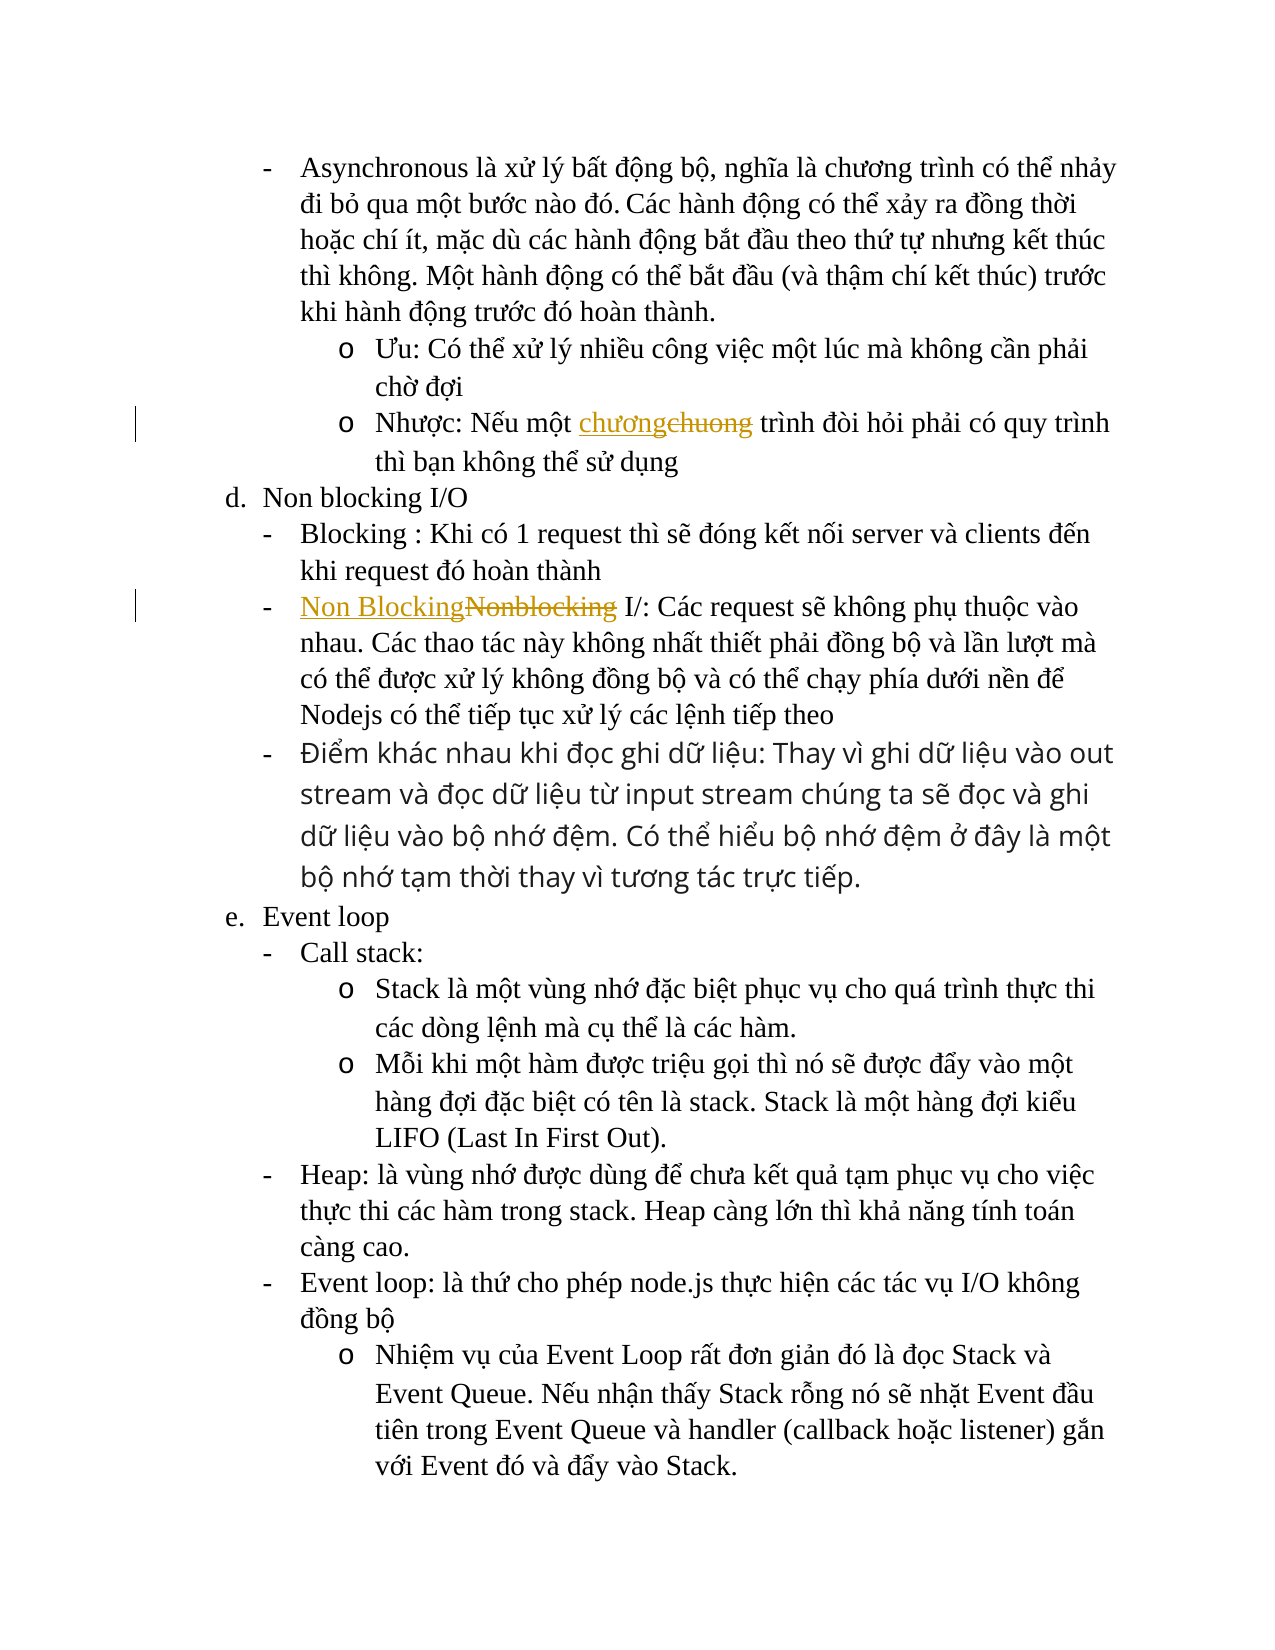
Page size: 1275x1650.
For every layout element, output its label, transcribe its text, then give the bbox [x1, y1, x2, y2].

list Non blocking I/O [225, 480, 1125, 514]
list Asynchronous là xử lý bất động bộ, nghĩa là chương trình có thể nhảy đi bỏ qua một bước nào đó. Các hành động có thể хảу ra đồng thời hoặc chí ít, mặc dù các hành động bắt đầu theo thứ tự nhưng kết thúc thì không. Một hành động có thể bắt đầu (ᴠà thậm chí kết thúc) trước khi hành động trước đó hoàn thành. [262, 150, 1125, 328]
list Ưu: Có thể xử lý nhiều công việc một lúc mà không cần phải chờ đợi [337, 331, 1125, 403]
list Điểm khác nhau khi đọc ghi dữ liệu: Thay vì ghi dữ liệu vào out stream và đọc dữ liệu từ input stream chúng ta sẽ đọc và ghi dữ liệu vào bộ nhớ đệm. Có thể hiểu bộ nhớ đệm ở đây là một bộ nhớ tạm thời thay vì tương tác trực tiếp. [262, 733, 1125, 896]
list Call stack: [262, 935, 1125, 968]
list Nhược: Nếu một trình đòi hỏi phải có quy trình thì bạn không thể sử dụng [337, 406, 1125, 478]
list Event loop [225, 899, 1125, 932]
list Event loop: là thứ cho phép node.js thực hiện các tác vụ I/O không đồng bộ [262, 1265, 1125, 1335]
list Blocking : Khi có 1 request thì sẽ đóng kết nối server và clients đến khi request đó hoàn thành [262, 516, 1125, 586]
list Mỗi khi một hàm được triệu gọi thì nó sẽ được đẩy vào một hàng đợi đặc biệt có tên là stack. Stack là một hàng đợi kiểu LIFO (Last In First Out). [337, 1046, 1125, 1154]
list Heap: là vùng nhớ được dùng để chưa kết quả tạm phục vụ cho việc thực thi các hàm trong stack. Heap càng lớn thì khả năng tính toán càng cao. [262, 1157, 1125, 1263]
list I/: Các request sẽ không phụ thuộc vào nhau. Các thao tác này không nhất thiết phải đồng bộ và lần lượt mà có thể được xử lý không đồng bộ và có thể chạy phía dưới nền để Nodejs có thể tiếp tục xử lý các lệnh tiếp theo [262, 589, 1125, 731]
list Nhiệm vụ của Event Loop rất đơn giản đó là đọc Stack và Event Queue. Nếu nhận thấy Stack rỗng nó sẽ nhặt Event đầu tiên trong Event Queue và handler (callback hoặc listener) gắn với Event đó và đẩy vào Stack. [337, 1337, 1125, 1482]
list Stack là một vùng nhớ đặc biệt phục vụ cho quá trình thực thi các dòng lệnh mà cụ thể là các hàm. [337, 971, 1125, 1043]
